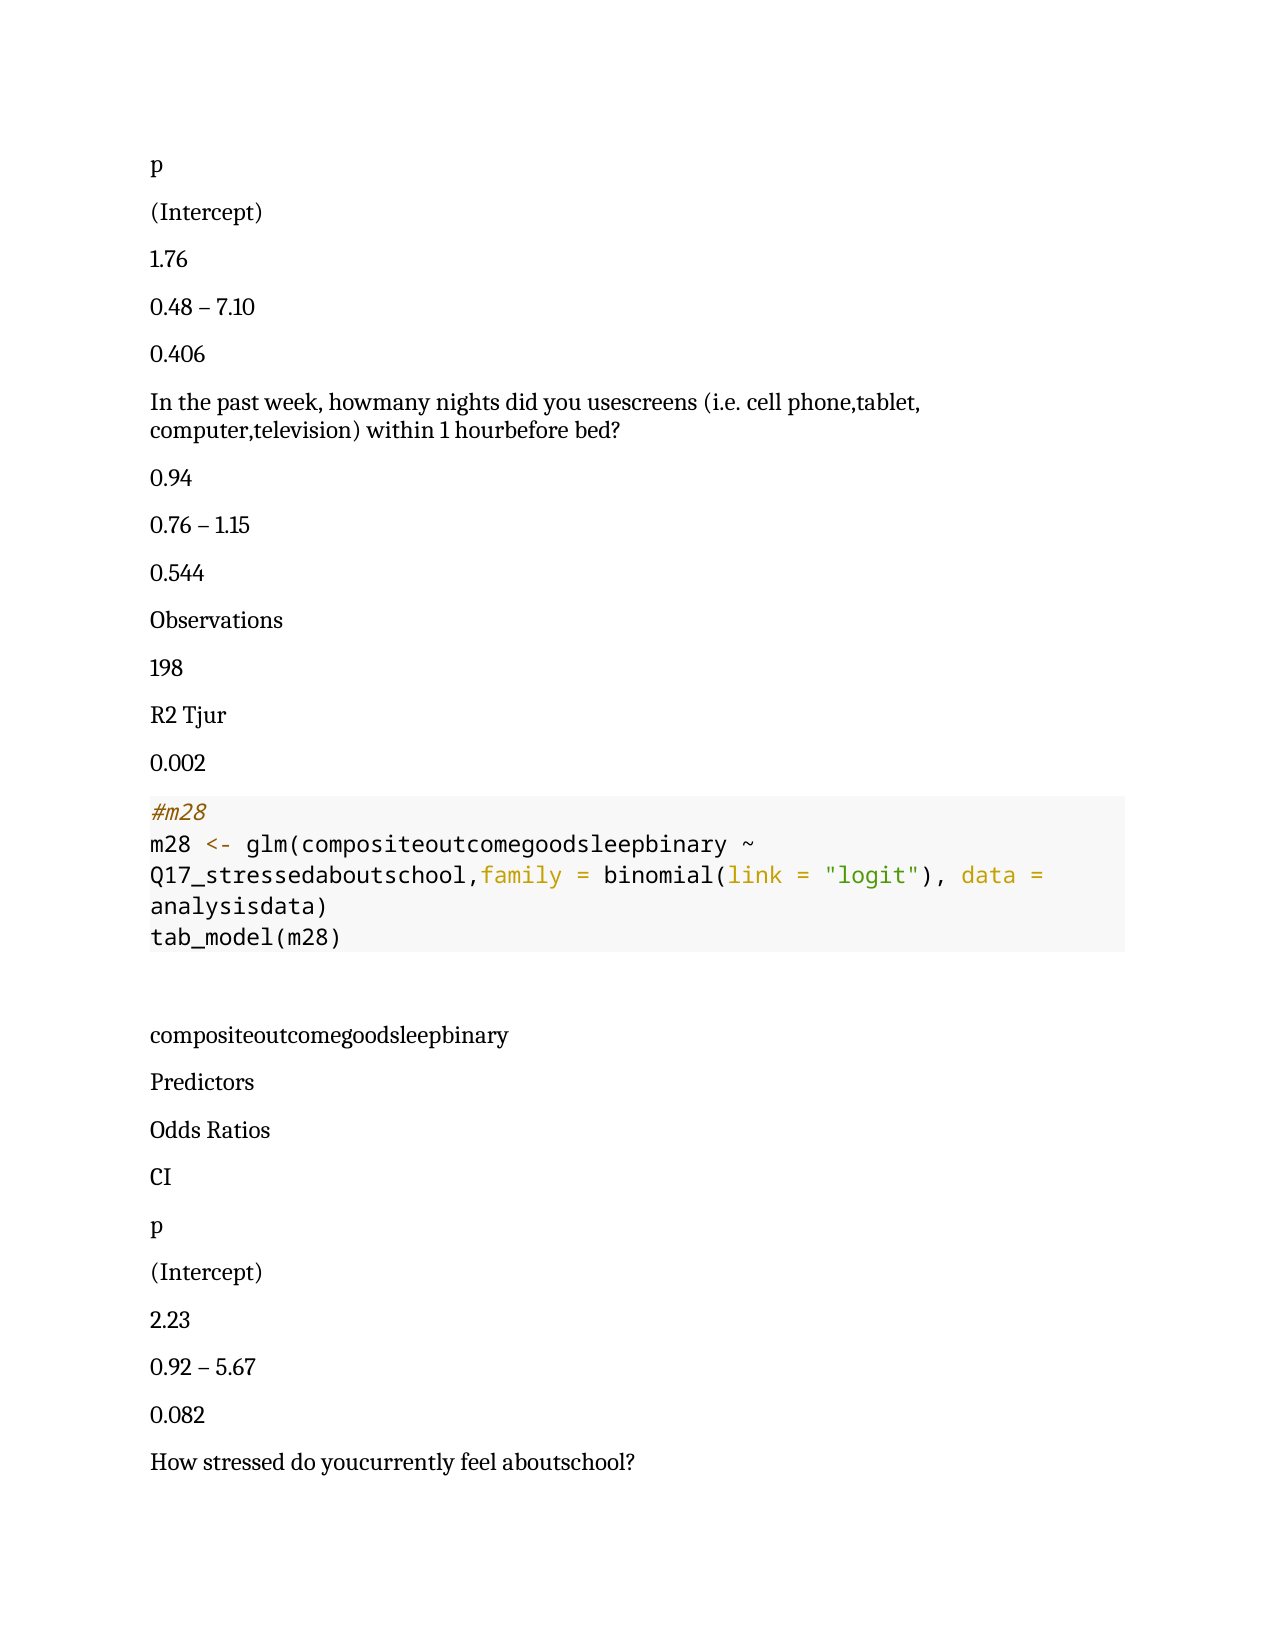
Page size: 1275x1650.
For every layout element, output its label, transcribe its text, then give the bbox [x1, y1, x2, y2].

text 0.544 [150, 559, 1125, 587]
text #m28 m28 <- glm(compositeoutcomegoodsleepbinary ~ Q17_stressedaboutschool,family = binomial(link = "logit"), data = analysisdata) tab_model(m28) [150, 796, 1125, 952]
text 0.92 – 5.67 [150, 1353, 1125, 1382]
text 0.48 – 7.10 [150, 292, 1125, 321]
text 1.76 [150, 245, 1125, 274]
text In the past week, howmany nights did you usescreens (i.e. cell phone,tablet, computer,television) within 1 hourbefore bed? [150, 387, 1125, 445]
text p [150, 1211, 1125, 1239]
text R2 Tjur [150, 701, 1125, 730]
text 0.76 – 1.15 [150, 511, 1125, 540]
text Predictors [150, 1068, 1125, 1097]
text How stressed do youcurrently feel aboutschool? [150, 1448, 1125, 1477]
text Observations [150, 606, 1125, 635]
text 198 [150, 654, 1125, 682]
text CI [150, 1163, 1125, 1192]
text 0.082 [150, 1401, 1125, 1429]
text (Intercept) [150, 197, 1125, 226]
text 0.94 [150, 464, 1125, 492]
text (Intercept) [150, 1258, 1125, 1287]
text 0.002 [150, 749, 1125, 777]
text Odds Ratios [150, 1116, 1125, 1144]
text compositeoutcomegoodsleepbinary [150, 1021, 1125, 1049]
text p [150, 150, 1125, 179]
text 0.406 [150, 340, 1125, 369]
text 2.23 [150, 1306, 1125, 1334]
